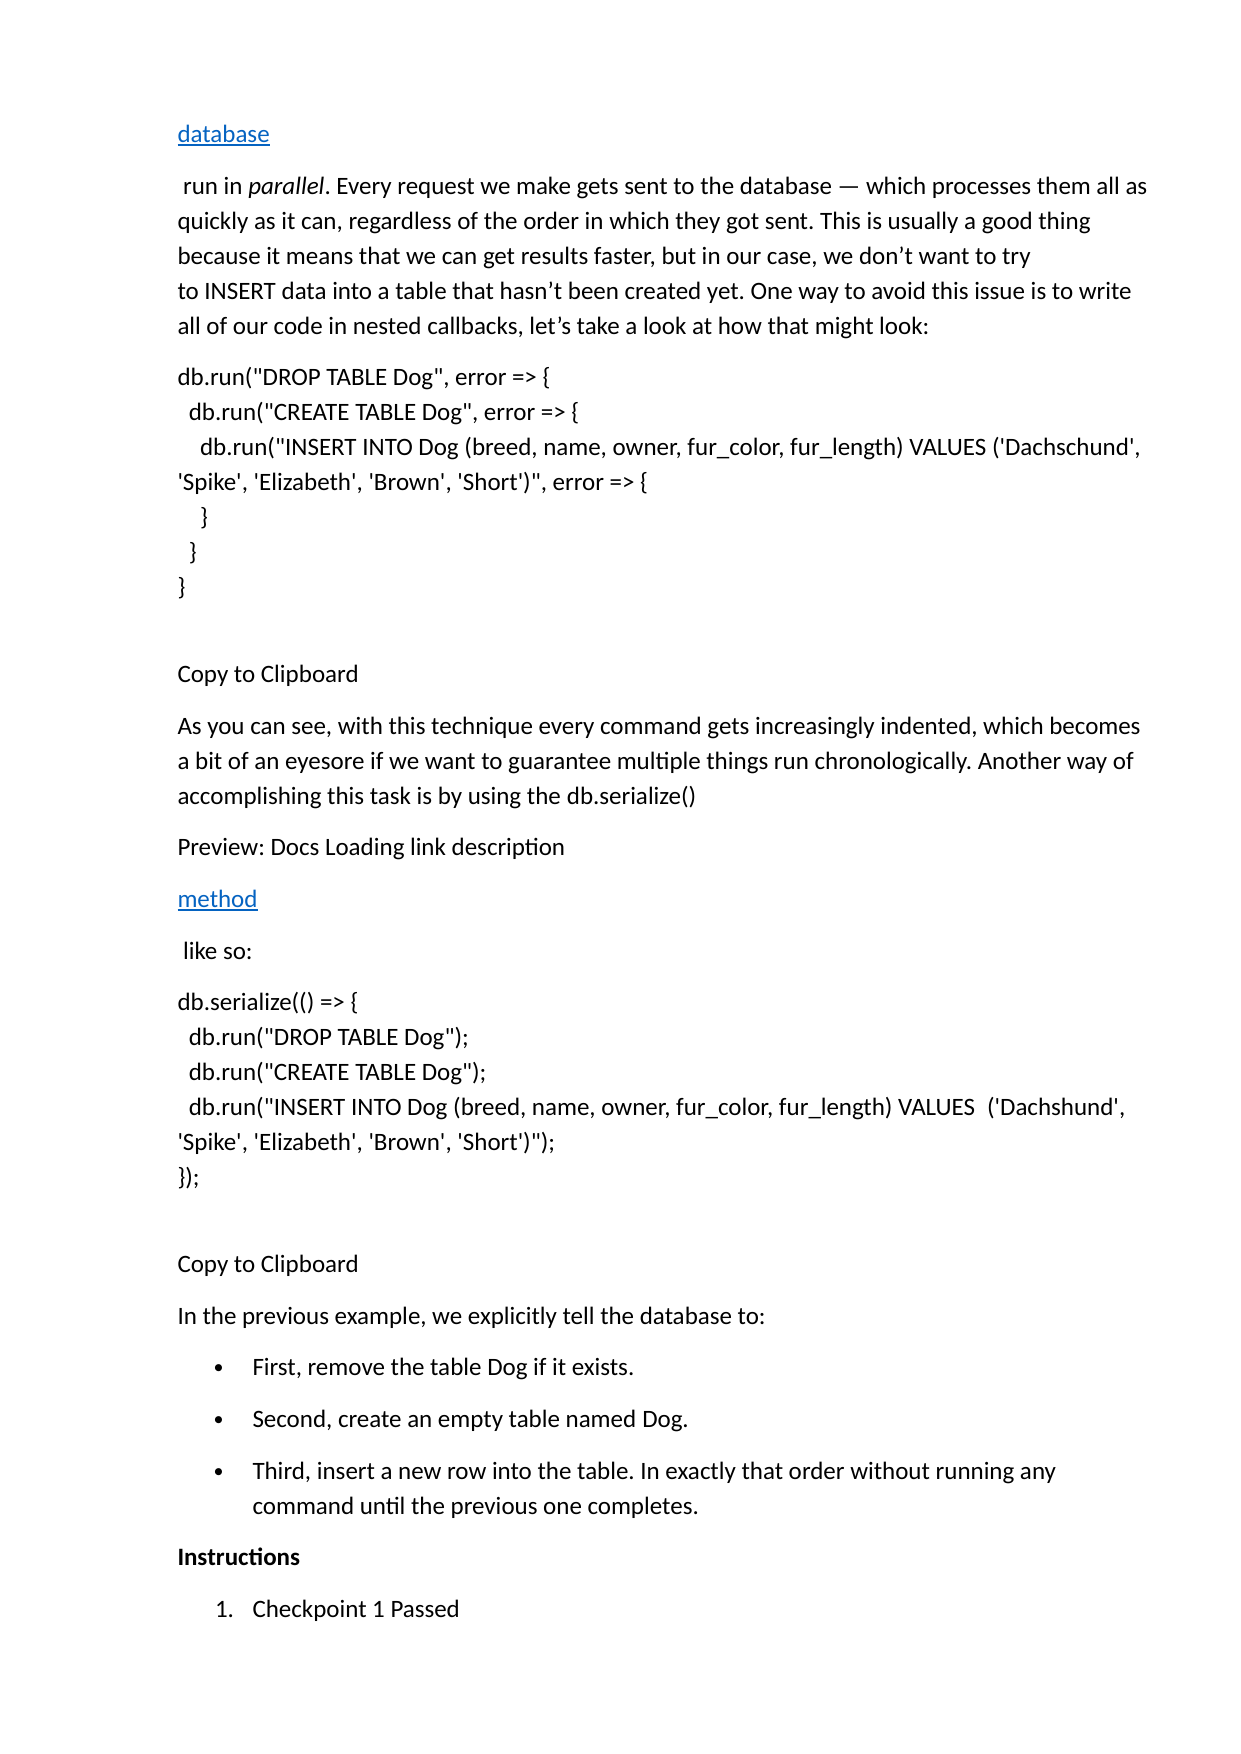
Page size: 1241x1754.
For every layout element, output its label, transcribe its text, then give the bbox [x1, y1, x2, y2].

text In the previous example, we explicitly tell the database to: [177, 1300, 1152, 1330]
text db.run("DROP TABLE Dog", error => { db.run("CREATE TABLE Dog", error => { db.run("INSERT INTO Dog (breed, name, owner, fur_color, fur_length) VALUES ('Dachschund', 'Spike', 'Elizabeth', 'Brown', 'Short')", error => { } } } [177, 361, 1152, 637]
text Copy to Clipboard [177, 1248, 1152, 1279]
text Instructions [177, 1541, 1152, 1572]
text like so: [177, 935, 1152, 965]
text database [177, 118, 1152, 149]
text run in parallel. Every request we make gets sent to the database — which processes them all as quickly as it can, regardless of the order in which they got sent. This is usually a good thing because it means that we can get results faster, but in our case, we don’t want to try to INSERT data into a table that hasn’t been created yet. One way to avoid this issue is to write all of our code in nested callbacks, let’s take a look at how that might look: [177, 170, 1152, 340]
list First, remove the table Dog if it exists. [215, 1351, 1152, 1382]
list Third, insert a new row into the table. In exactly that order without running any command until the previous one completes. [215, 1455, 1152, 1520]
text Preview: Docs Loading link description [177, 831, 1152, 862]
list Checkpoint 1 Passed [215, 1593, 1152, 1624]
text db.serialize(() => { db.run("DROP TABLE Dog"); db.run("CREATE TABLE Dog"); db.run("INSERT INTO Dog (breed, name, owner, fur_color, fur_length) VALUES ('Dachshund', 'Spike', 'Elizabeth', 'Brown', 'Short')"); }); [177, 986, 1152, 1227]
list Second, create an empty table named Dog. [215, 1403, 1152, 1434]
text method [177, 883, 1152, 914]
text Copy to Clipboard [177, 658, 1152, 689]
text As you can see, with this technique every command gets increasingly indented, which becomes a bit of an eyesore if we want to guarantee multiple things run chronologically. Another way of accomplishing this task is by using the db.serialize() [177, 710, 1152, 810]
